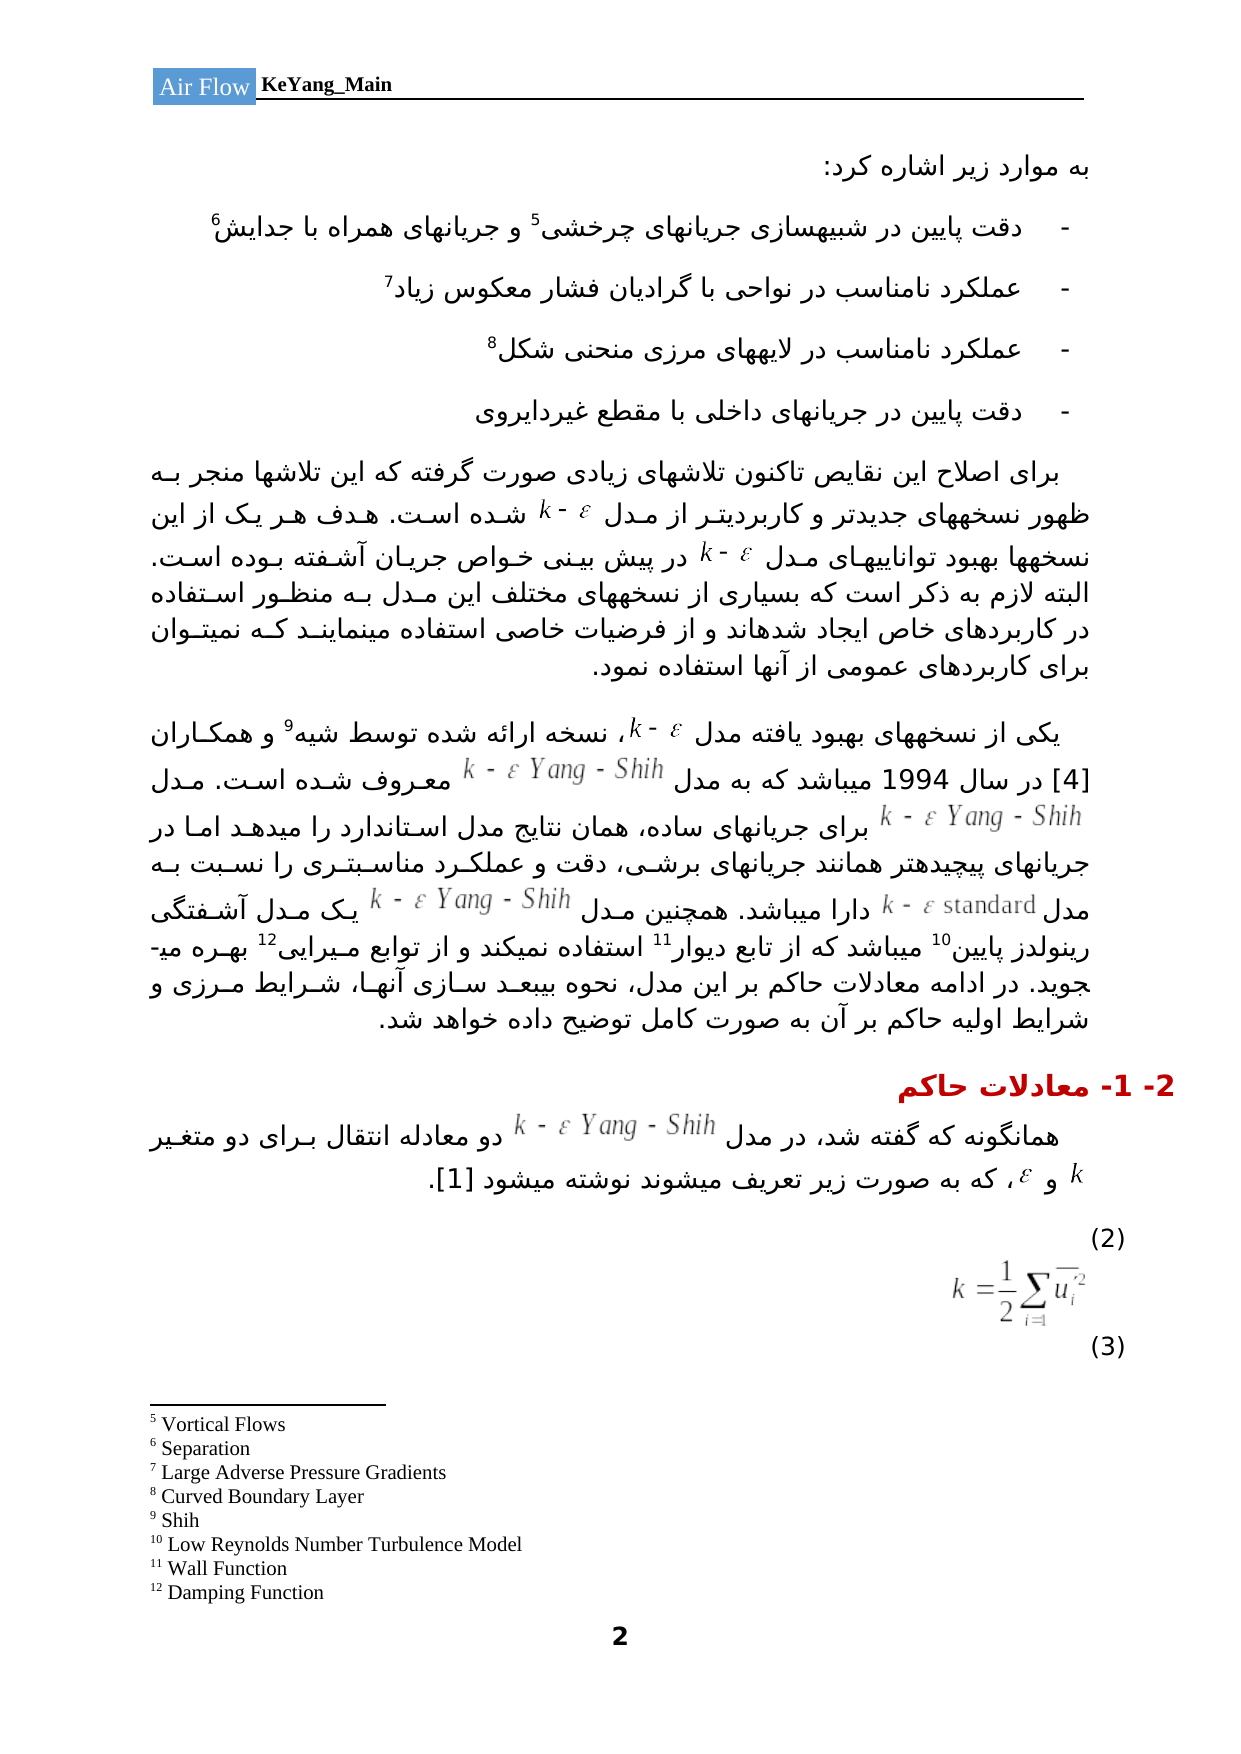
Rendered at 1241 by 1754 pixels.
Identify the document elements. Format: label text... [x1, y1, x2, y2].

text یکی از نسخههای بهبود یافته مدل ، نسخه ارائه شده توسط شیه و همکاران در سال 1994 میباشد که به مدل معروف شده است. مدل برای جریانهای ساده، همان نتایج مدل استاندارد را میدهد اما در جریانهای پیچیدهتر همانند جریانهای برشی، دقت و عملکرد مناسبتری را نسبت به مدل دارا میباشد. همچنین مدل یک مدل آشفتگی رینولدز پایین میباشد که از تابع دیوار استفاده نمیکند و از توابع میرایی بهره میجوید. در ادامه معادلات حاکم بر این مدل، نحوه بیبعد سازی آنها، شرایط مرزی و شرایط اولیه حاکم بر آن به صورت کامل توضیح داده خواهد شد. [150, 711, 1090, 1035]
text همانگونه که گفته شد، در مدل دو معادله انتقال برای دو متغیر و ، که به صورت زیر تعریف میشوند نوشته میشود . [150, 1110, 1090, 1195]
text برای اصلاح این نقایص تاکنون تلاشهای زیادی صورت گرفته که این تلاشها منجر به ظهور نسخههای جدیدتر و کاربردیتر از مدل شده است. هدف هر یک از این نسخهها بهبود تواناییهای مدل در پیش بینی خواص جریان آشفته بوده است. البته لازم به ذکر است که بسیاری از نسخههای مختلف این مدل به منظور استفاده در کاربردهای خاص ایجاد شدهاند و از فرضیات خاصی استفاده مینمایند که نمیتوان برای کاربردهای عمومی از آنها استفاده نمود. [150, 456, 1090, 681]
list دقت پایین در جریانهای داخلی با مقطع غیردایروی [150, 395, 1060, 427]
list عملکرد نامناسب در لایههای مرزی منحنی شکل [150, 334, 1060, 365]
list دقت پایین در شبیهسازی جریانهای چرخشی و جریانهای همراه با جدایش [150, 211, 1060, 243]
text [150, 150, 1090, 182]
text معادلات حاکم [150, 1069, 1090, 1103]
list عملکرد نامناسب در نواحی با گرادیان فشار معکوس زیاد [150, 272, 1060, 304]
